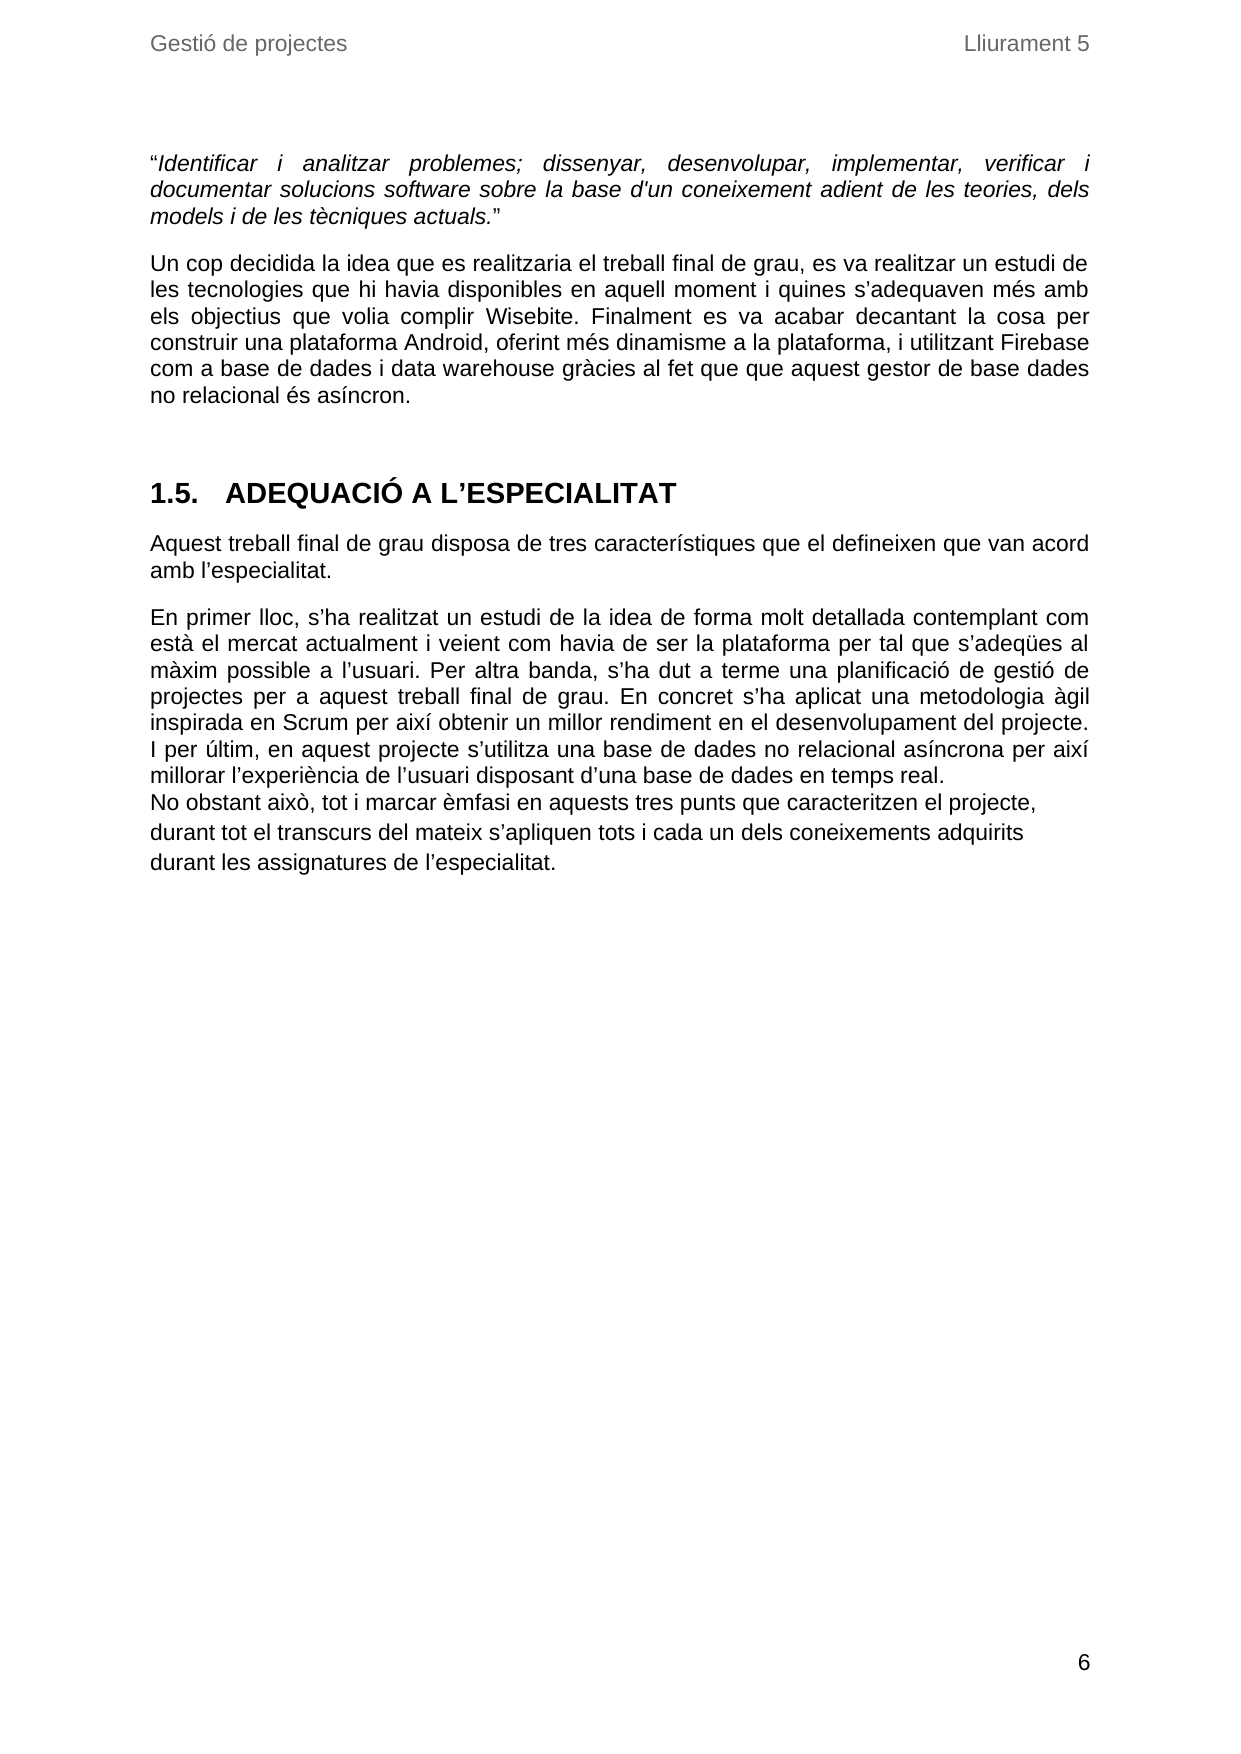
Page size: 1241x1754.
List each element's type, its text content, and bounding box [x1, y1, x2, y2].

text No obstant això, tot i marcar èmfasi en aquests tres punts que caracteritzen el projecte, durant tot el transcurs del mateix s’apliquen tots i cada un dels coneixements adquirits durant les assignatures de l’especialitat. [150, 788, 1090, 875]
text En primer lloc, s’ha realitzat un estudi de la idea de forma molt detallada contemplant com està el mercat actualment i veient com havia de ser la plataforma per tal que s’adeqües al màxim possible a l’usuari. Per altra banda, s’ha dut a terme una planificació de gestió de projectes per a aquest treball final de grau. En concret s’ha aplicat una metodologia àgil inspirada en Scrum per així obtenir un millor rendiment en el desenvolupament del projecte. I per últim, en aquest projecte s’utilitza una base de dades no relacional asíncrona per així millorar l’experiència de l’usuari disposant d’una base de dades en temps real. [150, 604, 1090, 788]
text Un cop decidida la idea que es realitzaria el treball final de grau, es va realitzar un estudi de les tecnologies que hi havia disponibles en aquell moment i quines s’adequaven més amb els objectius que volia complir Wisebite. Finalment es va acabar decantant la cosa per construir una plataforma Android, oferint més dinamisme a la plataforma, i utilitzant Firebase com a base de dades i data warehouse gràcies al fet que que aquest gestor de base dades no relacional és asíncron. [150, 250, 1090, 408]
text “Identificar i analitzar problemes; dissenyar, desenvolupar, implementar, verificar i documentar solucions software sobre la base d'un coneixement adient de les teories, dels models i de les tècniques actuals.” [150, 150, 1090, 229]
text 1.5. ADEQUACIÓ A L’ESPECIALITAT [150, 476, 1090, 509]
text Aquest treball final de grau disposa de tres característiques que el defineixen que van acord amb l’especialitat. [150, 530, 1090, 583]
